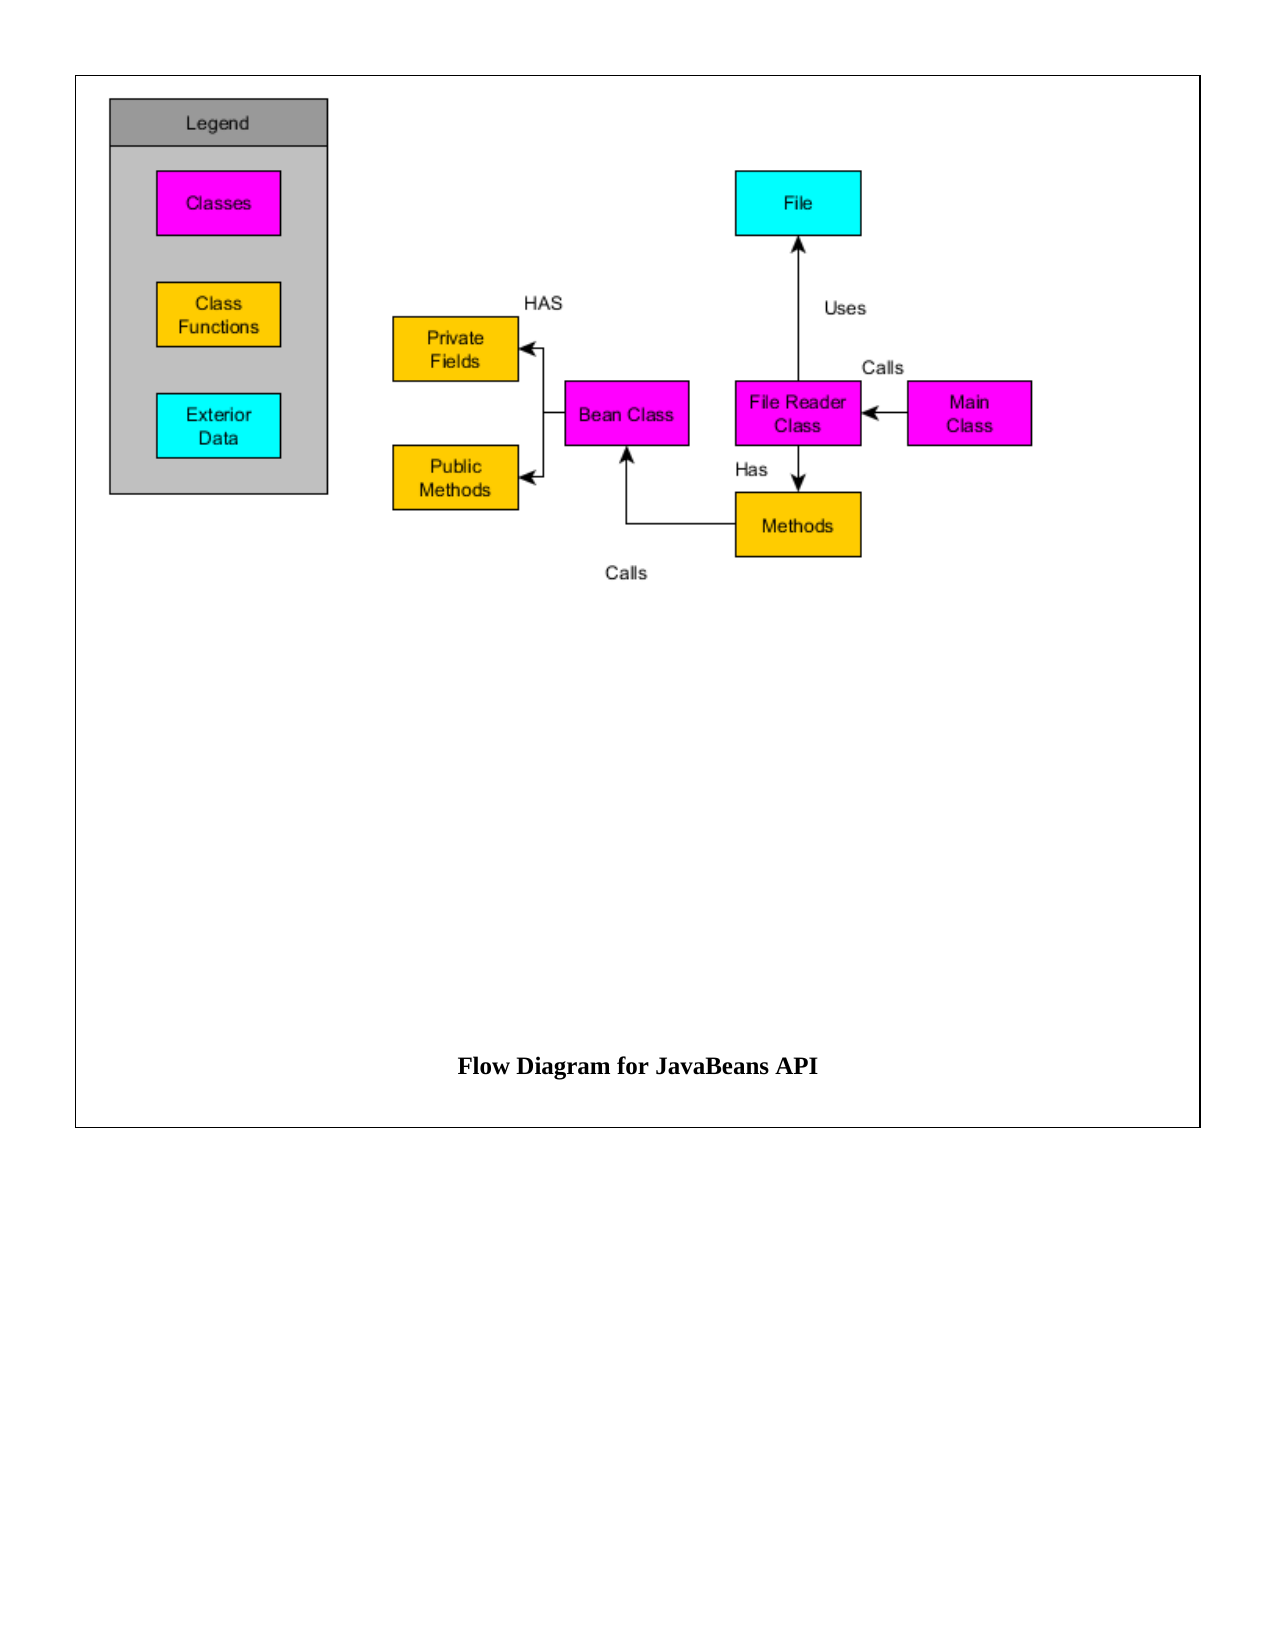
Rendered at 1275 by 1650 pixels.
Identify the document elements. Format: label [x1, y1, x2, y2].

table_header [76, 76, 1199, 1127]
picture [86, 76, 1056, 611]
